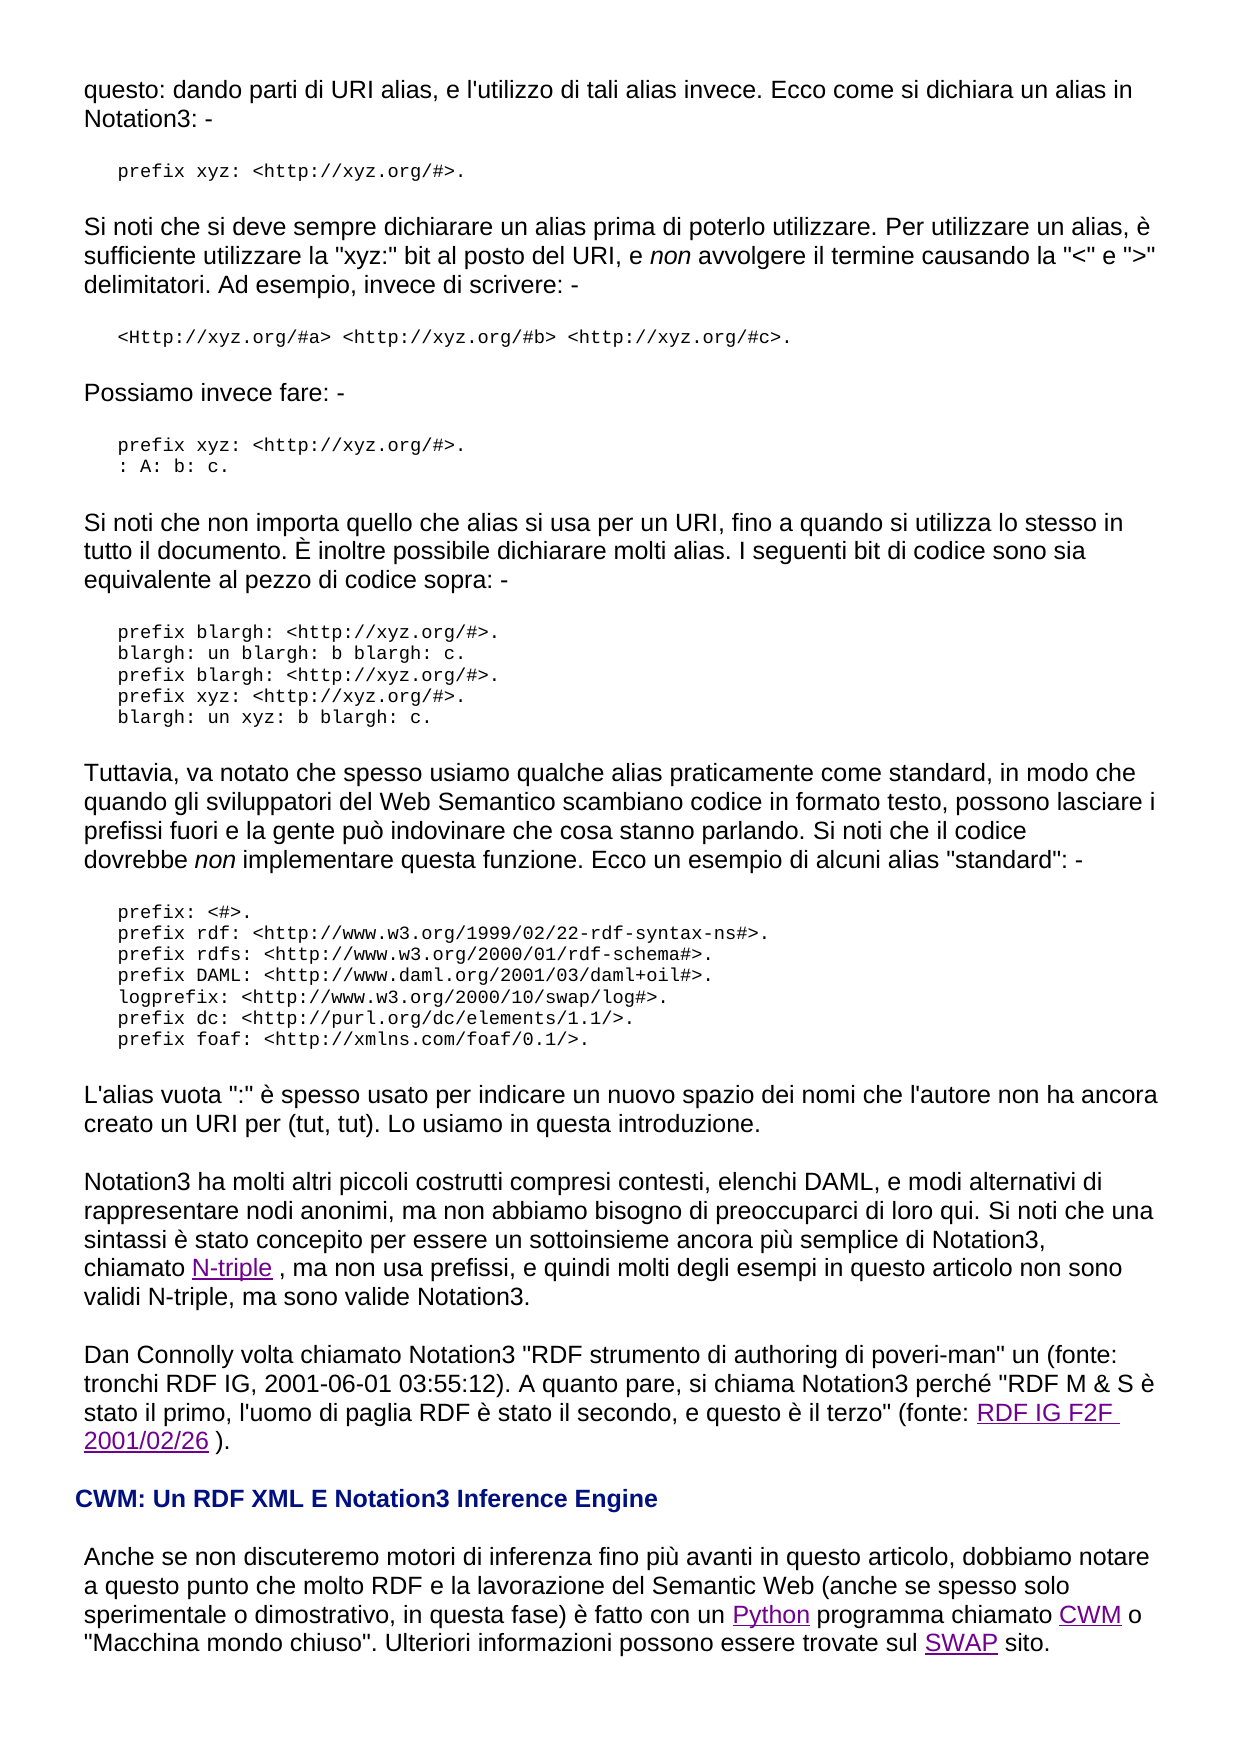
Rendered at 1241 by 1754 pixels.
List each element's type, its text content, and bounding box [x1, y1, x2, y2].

text : A: b: c. [117, 457, 1165, 478]
text blargh: un blargh: b blargh: c. [117, 644, 1165, 665]
text Notation3 ha molti altri piccoli costrutti compresi contesti, elenchi DAML, e modi alternativi di rappresentare nodi anonimi, ma non abbiamo bisogno di preoccuparci di loro qui. Si noti che una sintassi è stato concepito per essere un sottoinsieme ancora più semplice di Notation3, chiamato N-triple , ma non usa prefissi, e quindi molti degli esempi in questo articolo non sono validi N-triple, ma sono valide Notation3. [84, 1167, 1165, 1311]
text prefix foaf: <http://xmlns.com/foaf/0.1/>. [117, 1030, 1165, 1051]
text prefix blargh: <http://xyz.org/#>. [117, 665, 1165, 687]
text Tuttavia, va notato che spesso usiamo qualche alias praticamente come standard, in modo che quando gli sviluppatori del Web Semantico scambiano codice in formato testo, possono lasciare i prefissi fuori e la gente può indovinare che cosa stanno parlando. Si noti che il codice dovrebbe non implementare questa funzione. Ecco un esempio di alcuni alias "standard": - [84, 758, 1165, 873]
text Dan Connolly volta chiamato Notation3 "RDF strumento di authoring di poveri-man" un (fonte: tronchi RDF IG, 2001-06-01 03:55:12). A quanto pare, si chiama Notation3 perché "RDF M & S è stato il primo, l'uomo di paglia RDF è stato il secondo, e questo è il terzo" (fonte: RDF IG F2F 2001/02/26 ). [84, 1340, 1165, 1455]
text prefix xyz: <http://xyz.org/#>. [117, 436, 1165, 457]
text prefix blargh: <http://xyz.org/#>. [117, 623, 1165, 644]
text L'alias vuota ":" è spesso usato per indicare un nuovo spazio dei nomi che l'autore non ha ancora creato un URI per (tut, tut). Lo usiamo in questa introduzione. [84, 1080, 1165, 1138]
text CWM: Un RDF XML E Notation3 Inference Engine [75, 1484, 1165, 1513]
text prefix rdfs: <http://www.w3.org/2000/01/rdf-schema#>. [117, 945, 1165, 966]
text prefix rdf: <http://www.w3.org/1999/02/22-rdf-syntax-ns#>. [117, 924, 1165, 945]
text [84, 75, 1165, 132]
text Si noti che non importa quello che alias si usa per un URI, fino a quando si utilizza lo stesso in tutto il documento. È inoltre possibile dichiarare molti alias. I seguenti bit di codice sono sia equivalente al pezzo di codice sopra: - [84, 507, 1165, 594]
text prefix xyz: <http://xyz.org/#>. [117, 687, 1165, 708]
text prefix DAML: <http://www.daml.org/2001/03/daml+oil#>. [117, 966, 1165, 987]
text logprefix: <http://www.w3.org/2000/10/swap/log#>. [117, 987, 1165, 1009]
text prefix dc: <http://purl.org/dc/elements/1.1/>. [117, 1009, 1165, 1030]
text prefix: <#>. [117, 902, 1165, 924]
text <Http://xyz.org/#a> <http://xyz.org/#b> <http://xyz.org/#c>. [117, 327, 1165, 349]
text Possiamo invece fare: - [84, 378, 1165, 407]
text Anche se non discuteremo motori di inferenza fino più avanti in questo articolo, dobbiamo notare a questo punto che molto RDF ​​e la lavorazione del Semantic Web (anche se spesso solo sperimentale o dimostrativo, in questa fase) è fatto con un Python programma chiamato CWM o "Macchina mondo chiuso". Ulteriori informazioni possono essere trovate sul SWAP sito. [84, 1542, 1165, 1657]
text prefix xyz: <http://xyz.org/#>. [117, 162, 1165, 183]
text blargh: un xyz: b blargh: c. [117, 708, 1165, 729]
text Si noti che si deve sempre dichiarare un alias prima di poterlo utilizzare. Per utilizzare un alias, è sufficiente utilizzare la "xyz:" bit al posto del URI, e non avvolgere il termine causando la "<" e ">" delimitatori. Ad esempio, invece di scrivere: - [84, 212, 1165, 298]
